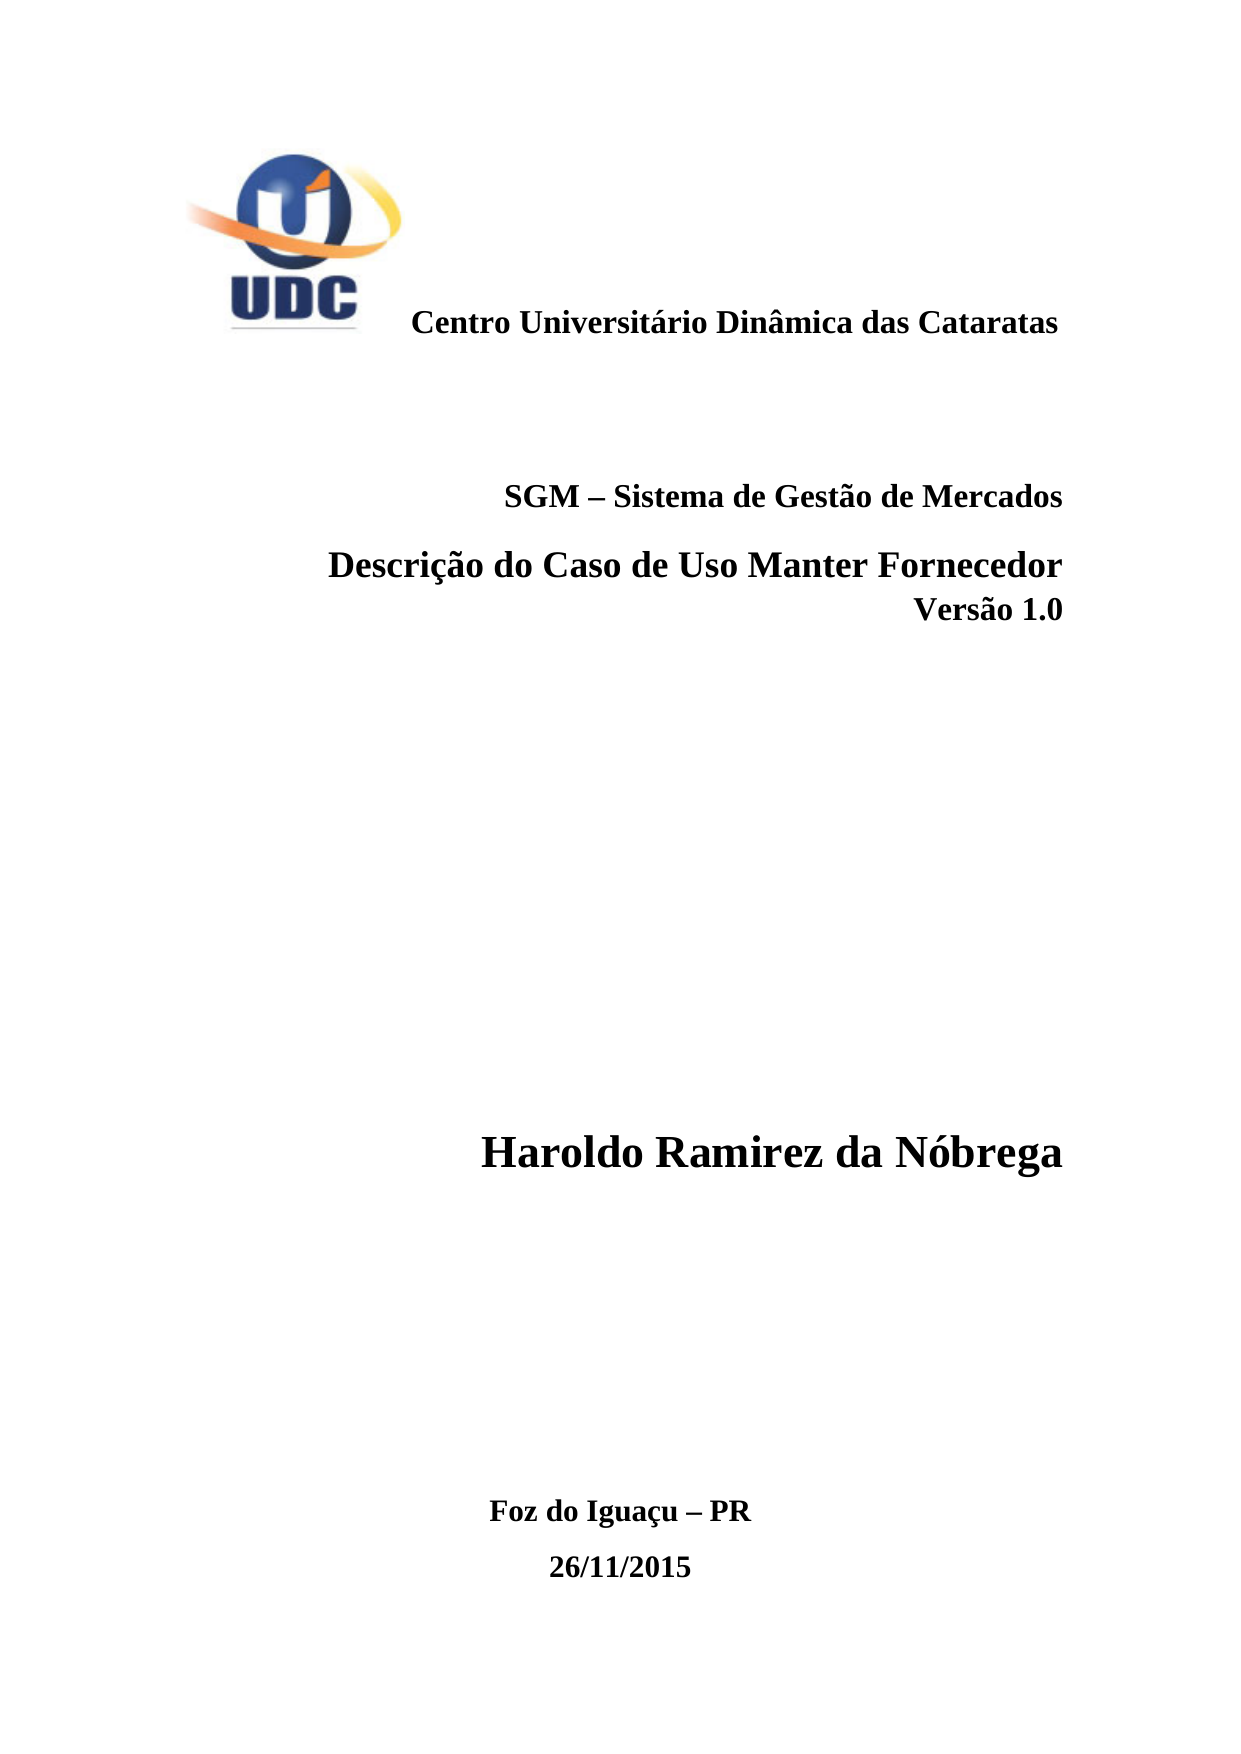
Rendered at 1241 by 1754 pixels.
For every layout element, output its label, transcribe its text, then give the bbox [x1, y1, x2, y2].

text Foz do Iguaçu – PR [177, 1493, 1063, 1529]
text 26/11/2015 [177, 1548, 1063, 1584]
picture [177, 147, 406, 334]
text SGM – Sistema de Gestão de Mercados [177, 476, 1063, 515]
text Versão 1.0 [177, 589, 1063, 628]
subtitle Descrição do Caso de Uso Manter Fornecedor [177, 543, 1063, 586]
text Centro Universitário Dinâmica das Cataratas [177, 148, 1063, 341]
text Haroldo Ramirez da Nóbrega [177, 1125, 1063, 1178]
